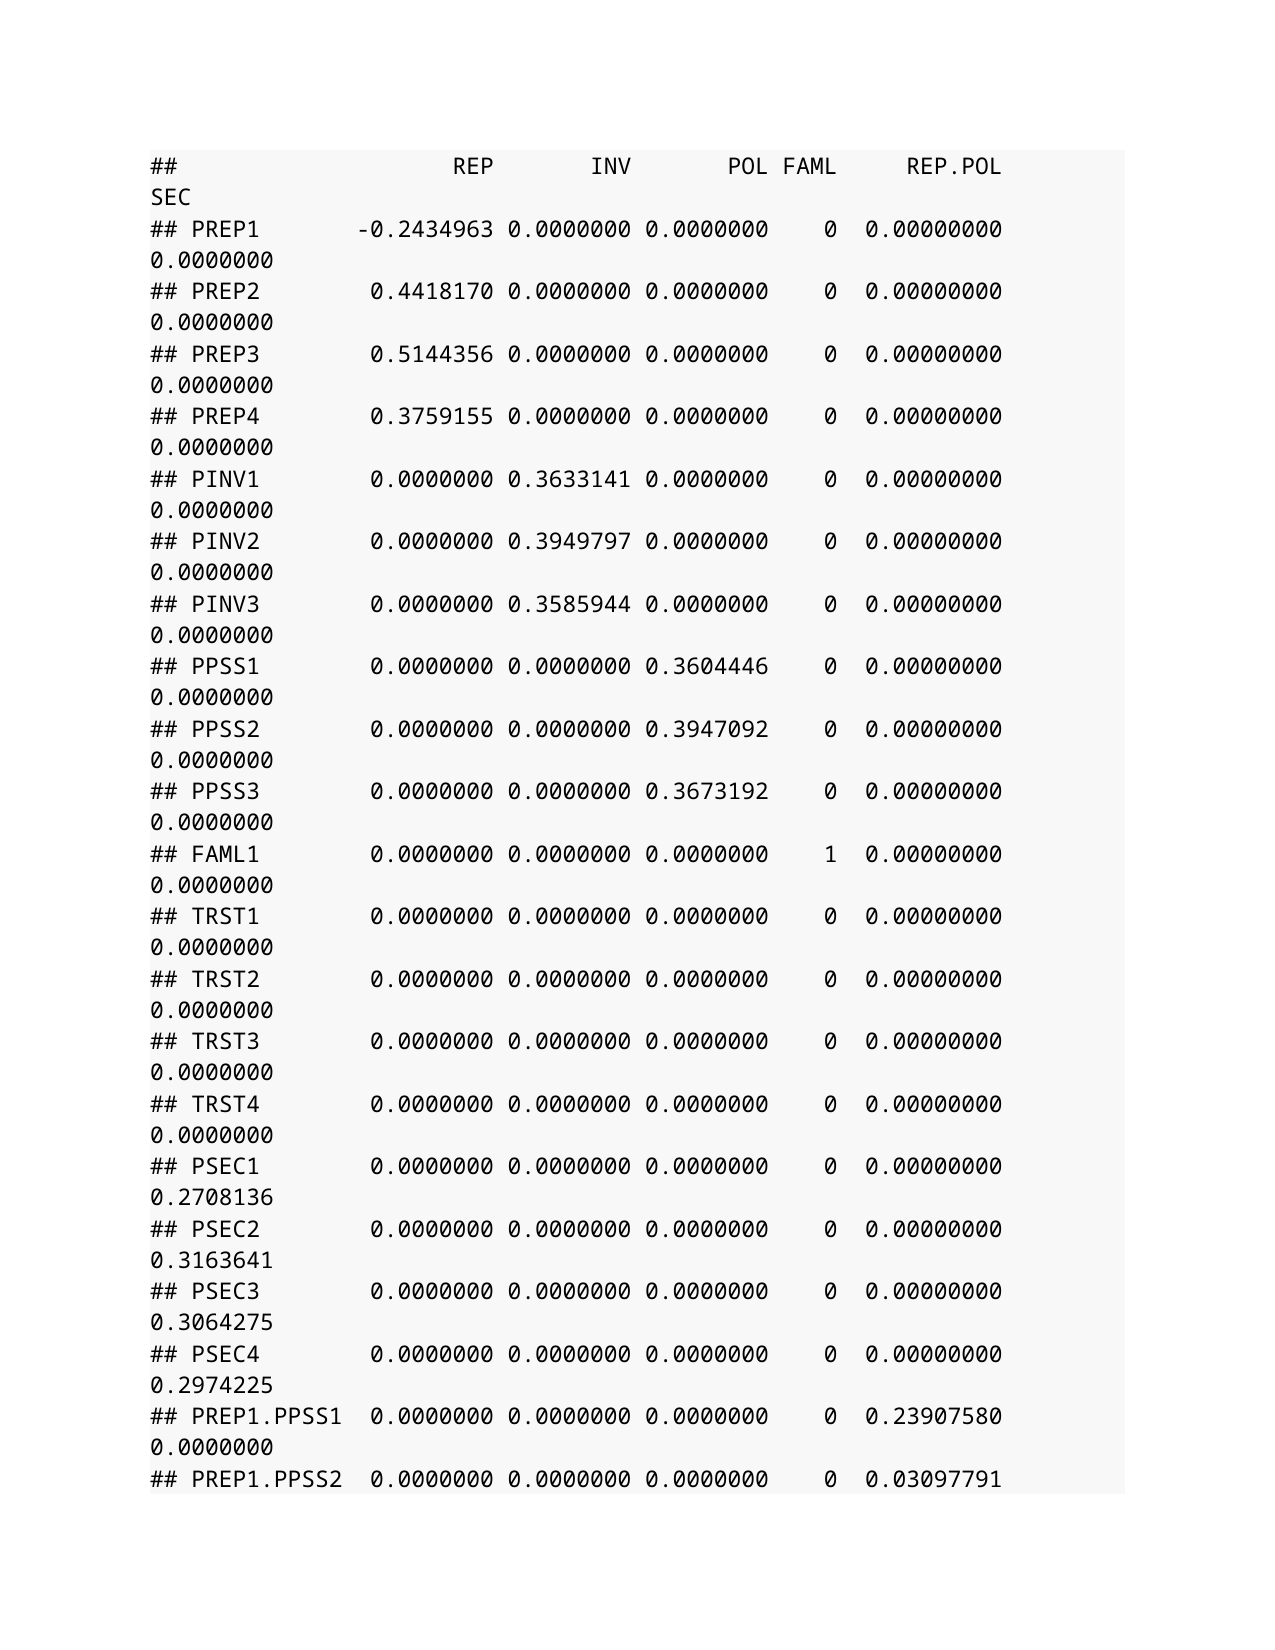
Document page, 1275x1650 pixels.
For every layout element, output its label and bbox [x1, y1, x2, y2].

text [150, 150, 1125, 1494]
